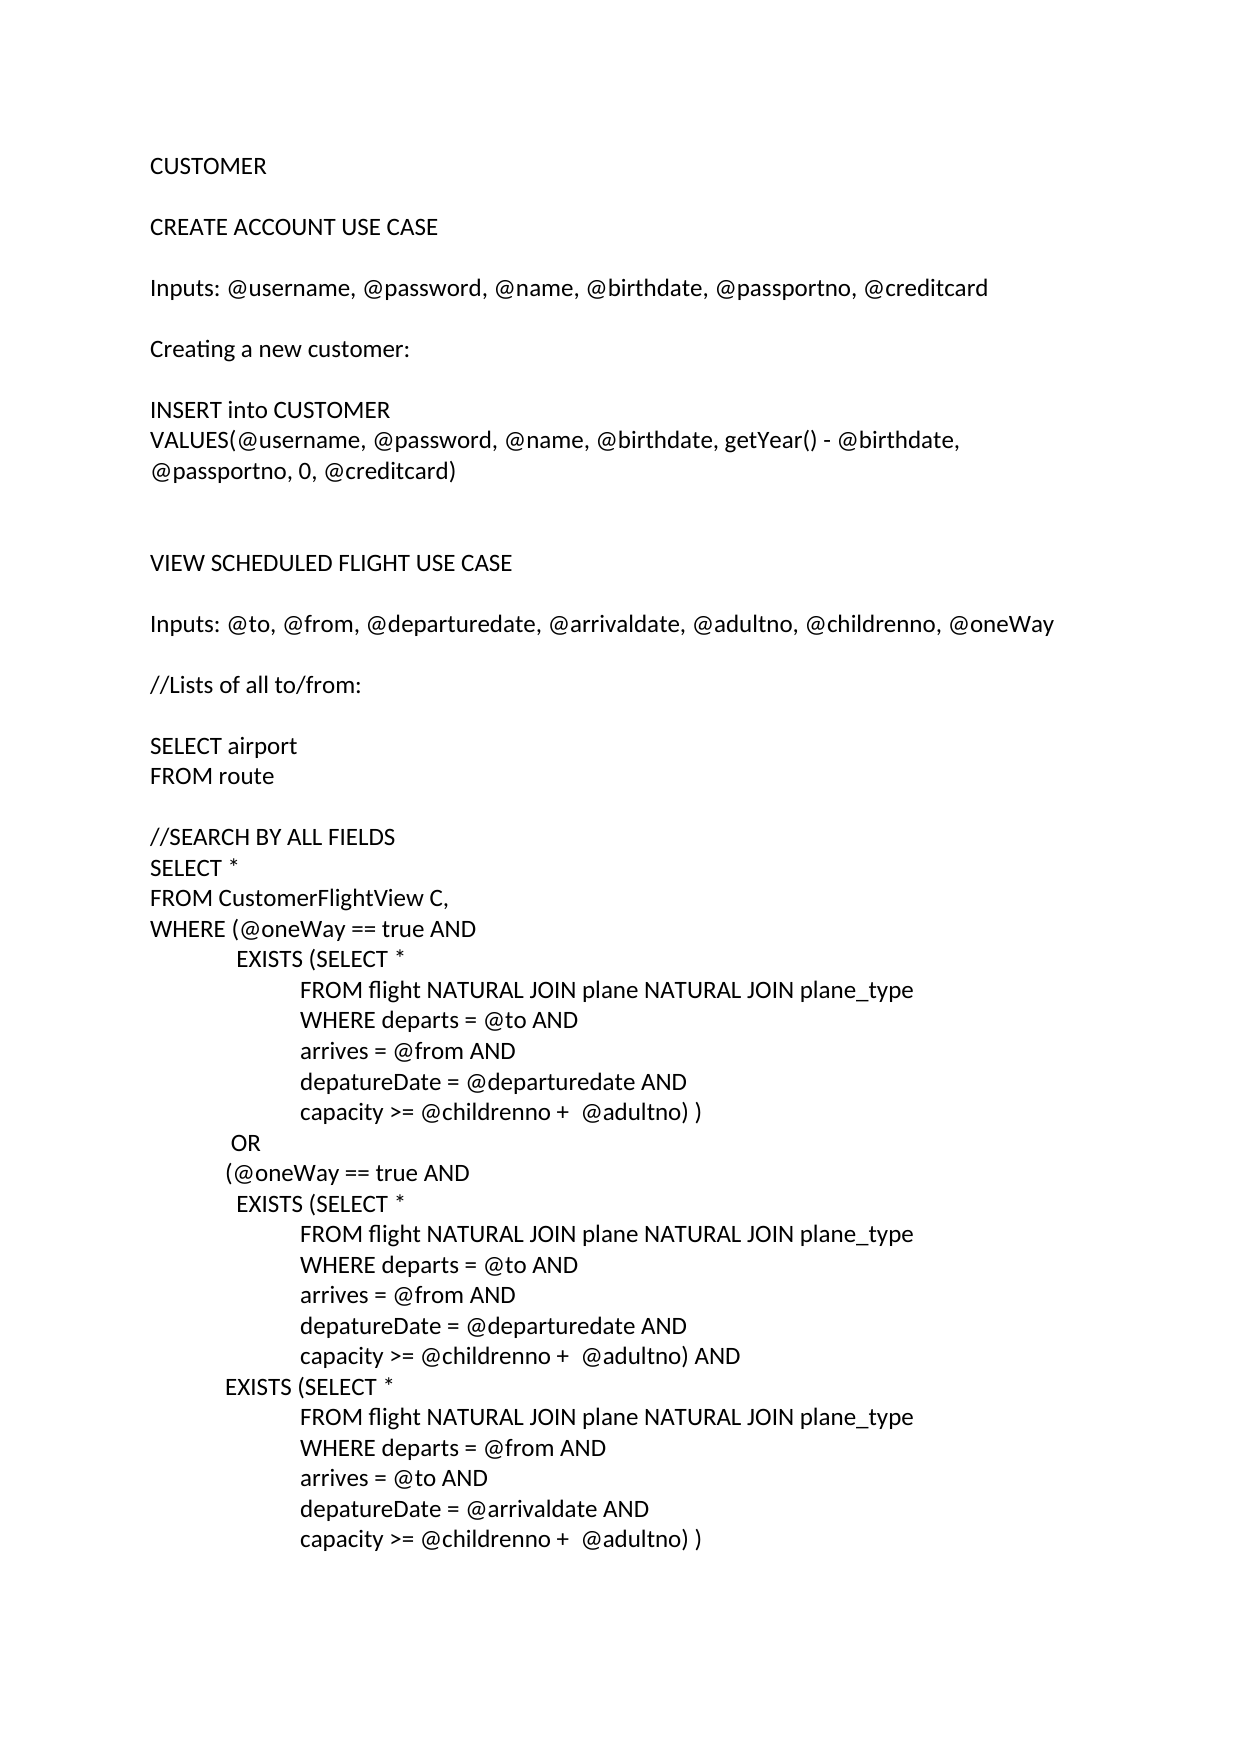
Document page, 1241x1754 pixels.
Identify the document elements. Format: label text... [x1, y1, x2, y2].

text EXISTS (SELECT * [150, 1188, 1090, 1218]
text Inputs: @to, @from, @departuredate, @arrivaldate, @adultno, @childrenno, @oneWay [150, 608, 1090, 638]
text depatureDate = @departuredate AND [150, 1310, 1090, 1340]
text WHERE (@oneWay == true AND [150, 913, 1090, 943]
text FROM flight NATURAL JOIN plane NATURAL JOIN plane_type [150, 974, 1090, 1004]
text capacity >= @childrenno + @adultno) ) [150, 1096, 1090, 1127]
text SELECT * [150, 852, 1090, 882]
text depatureDate = @departuredate AND [150, 1066, 1090, 1096]
text OR [150, 1127, 1090, 1157]
text //Lists of all to/from: [150, 669, 1090, 699]
text WHERE departs = @from AND [150, 1432, 1090, 1462]
text Inputs: @username, @password, @name, @birthdate, @passportno, @creditcard [150, 272, 1090, 303]
text CUSTOMER [150, 150, 1090, 211]
text VIEW SCHEDULED FLIGHT USE CASE [150, 547, 1090, 577]
text WHERE departs = @to AND [150, 1249, 1090, 1279]
text VALUES(@username, @password, @name, @birthdate, getYear() - @birthdate, @passportno, 0, @creditcard) [150, 425, 1090, 486]
text FROM flight NATURAL JOIN plane NATURAL JOIN plane_type [150, 1218, 1090, 1249]
text FROM CustomerFlightView C, [150, 882, 1090, 913]
text depatureDate = @arrivaldate AND [150, 1493, 1090, 1523]
text //SEARCH BY ALL FIELDS [150, 821, 1090, 852]
text CREATE ACCOUNT USE CASE [150, 211, 1090, 242]
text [150, 1401, 1090, 1432]
text SELECT airport [150, 730, 1090, 760]
text capacity >= @childrenno + @adultno) AND [150, 1340, 1090, 1371]
text arrives = @to AND [150, 1462, 1090, 1493]
text WHERE departs = @to AND [150, 1004, 1090, 1035]
text arrives = @from AND [150, 1279, 1090, 1310]
text Creating a new customer: [150, 333, 1090, 364]
text (@oneWay == true AND [150, 1157, 1090, 1188]
text EXISTS (SELECT * [150, 943, 1090, 974]
text arrives = @from AND [150, 1035, 1090, 1066]
text INSERT into CUSTOMER [150, 394, 1090, 425]
text EXISTS (SELECT * [150, 1371, 1090, 1401]
text capacity >= @childrenno + @adultno) ) [150, 1523, 1090, 1554]
text FROM route [150, 760, 1090, 791]
